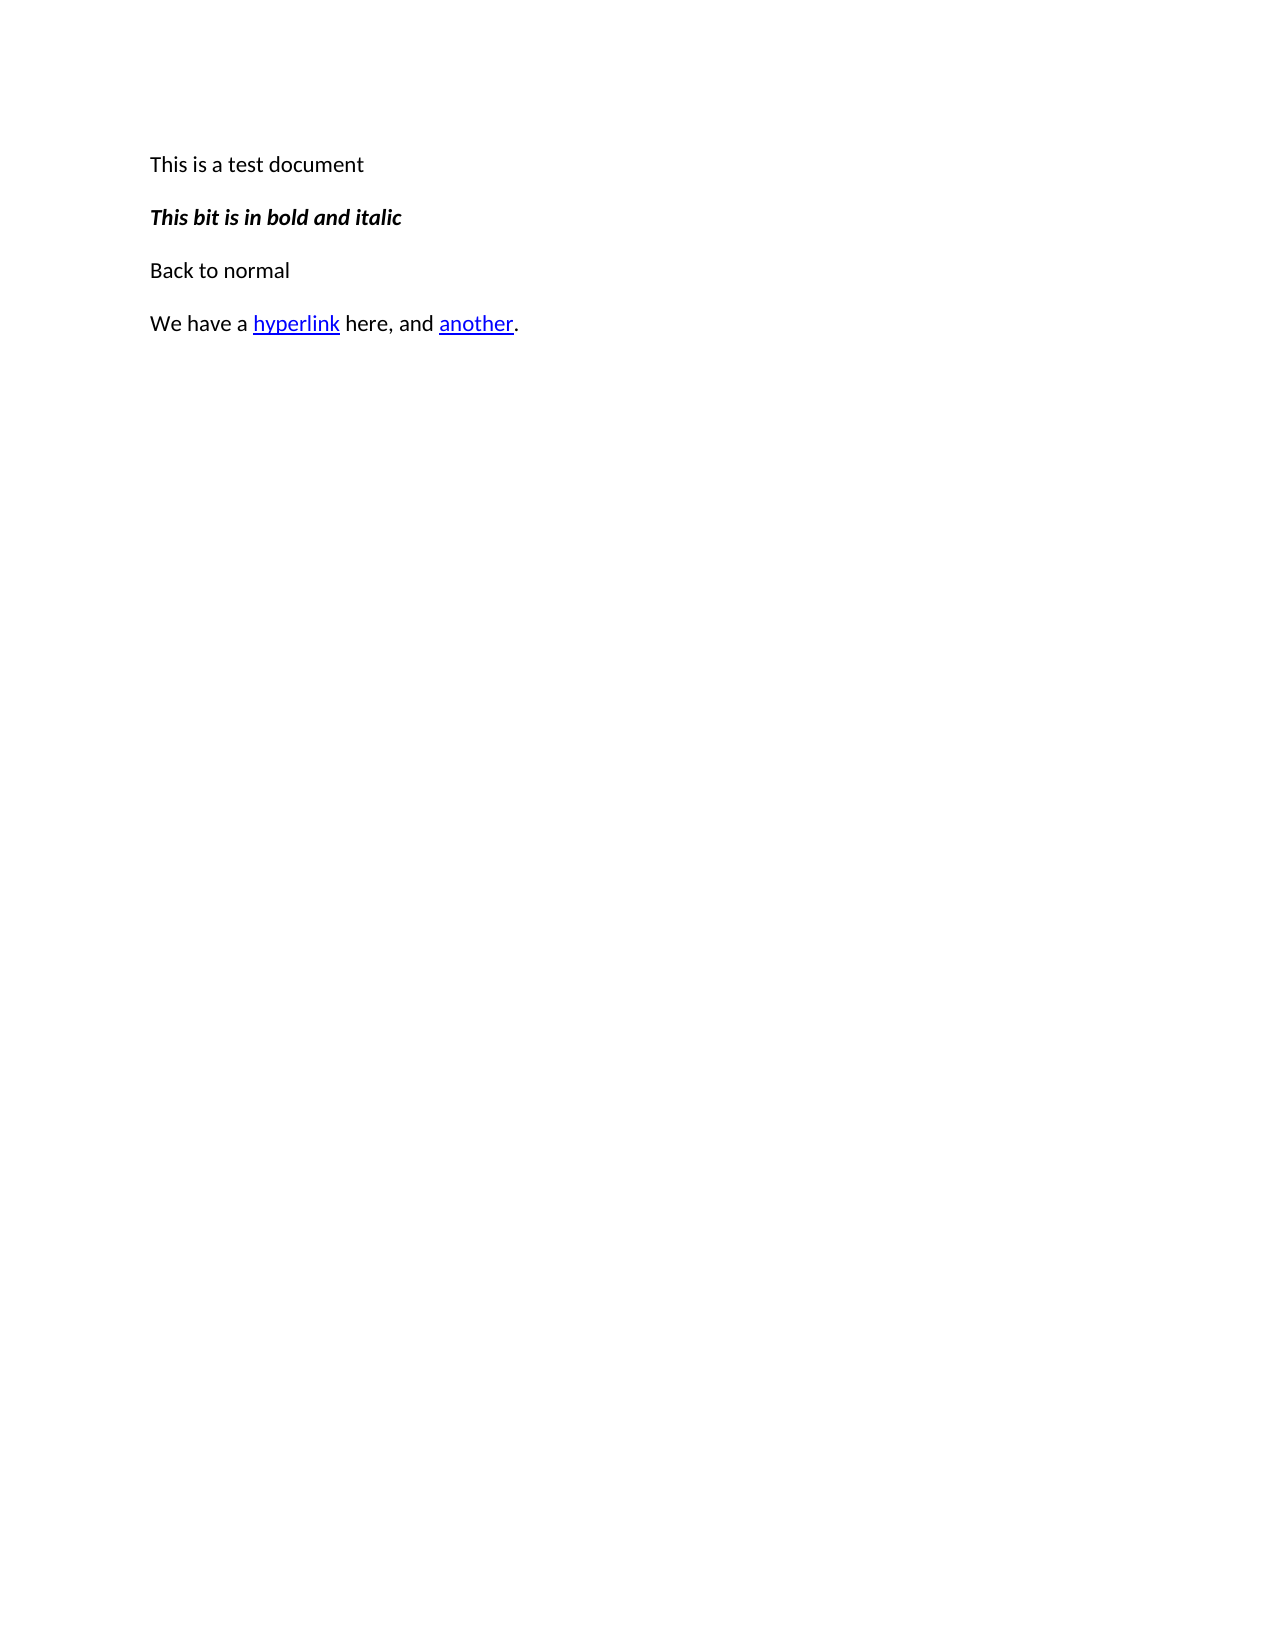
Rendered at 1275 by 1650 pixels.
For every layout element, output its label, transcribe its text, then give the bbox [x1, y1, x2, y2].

text We have a hyperlink here, and another. [150, 309, 1125, 337]
text Back to normal [150, 256, 1125, 284]
text This is a test document [150, 150, 1125, 178]
text This bit is in bold and italic [150, 203, 1125, 231]
